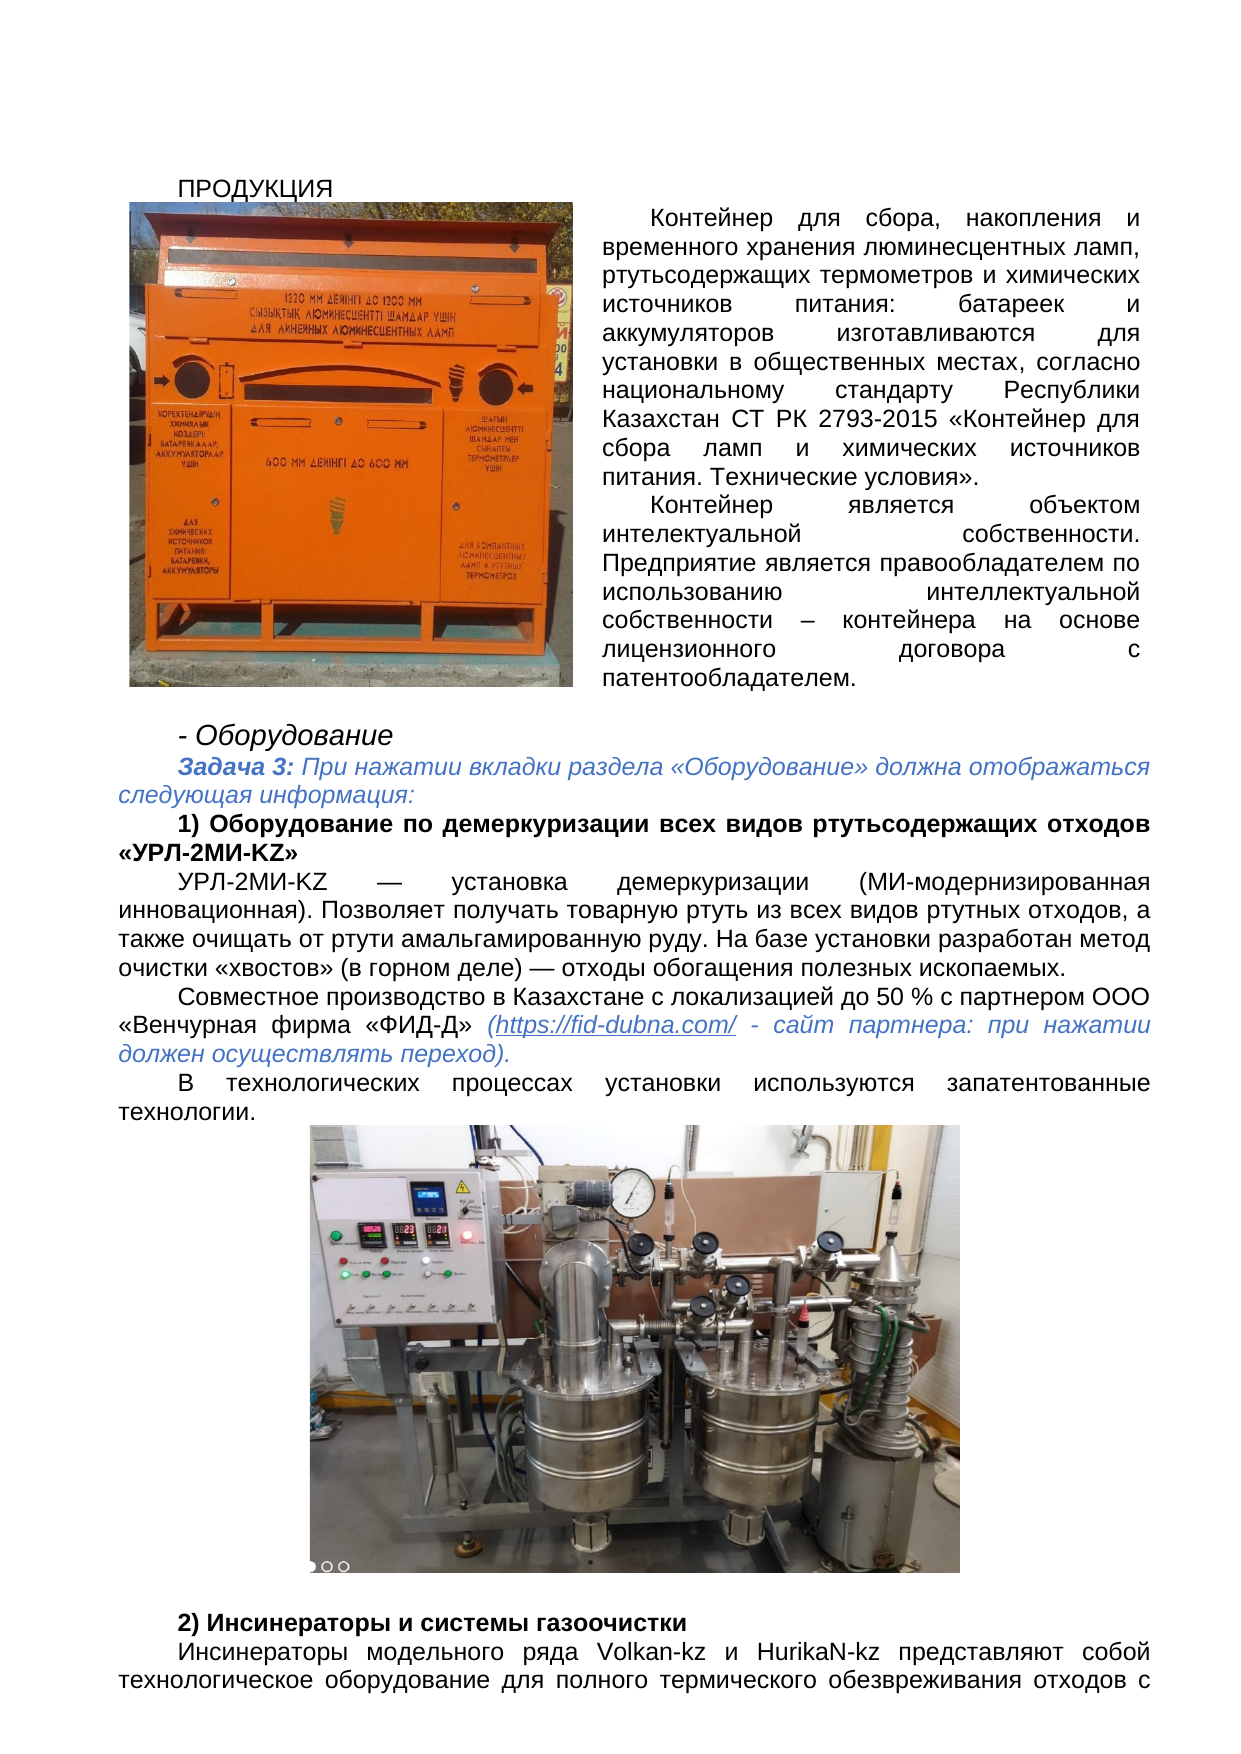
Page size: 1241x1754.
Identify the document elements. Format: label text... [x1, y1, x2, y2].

list 2) Инсинераторы и системы газоочистки [118, 1608, 1152, 1637]
table_header [118, 203, 591, 692]
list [118, 1637, 1152, 1694]
list УРЛ-2МИ-KZ — установка демеркуризации (МИ-модернизированная инновационная). Позволяет получать товарную ртуть из всех видов ртутных отходов, а также очищать от ртути амальгамированную руду. На базе установки разработан метод очистки «хвостов» (в горном деле) — отходы обогащения полезных ископаемых. [118, 866, 1152, 981]
list В технологических процессах установки используются запатентованные технологии. [118, 1068, 1152, 1125]
table_header Контейнер для сбора, накопления и временного хранения люминесцентных ламп, ртутьсодержащих термометров и химических источников питания: батареек и аккумуляторов изготавливаются для установки в общественных местах, согласно национальному стандарту Республики Казахстан СТ РК 2793-2015 «Контейнер для сбора ламп и химических источников питания. Технические условия». Контейнер является объектом интелектуальной собственности. Предприятие является правообладателем по использованию интеллектуальной собственности – контейнера на основе лицензионного договора с патентообладателем. [591, 203, 1152, 692]
list ПРОДУКЦИЯ [177, 174, 1152, 203]
picture [129, 202, 573, 687]
picture [309, 1125, 960, 1573]
list Задача 3: При нажатии вкладки раздела «Оборудование» должна отображаться следующая информация: [118, 751, 1152, 809]
list Совместное производство в Казахстане с локализацией до 50 % с партнером ООО «Венчурная фирма «ФИД-Д» (https://fid-dubna.com/ - сайт партнера: при нажатии должен осуществлять переход). [118, 981, 1152, 1068]
list 1) Оборудование по демеркуризации всех видов ртутьсодержащих отходов «УРЛ-2МИ-KZ» [118, 809, 1152, 866]
list - Оборудование [177, 718, 1152, 751]
